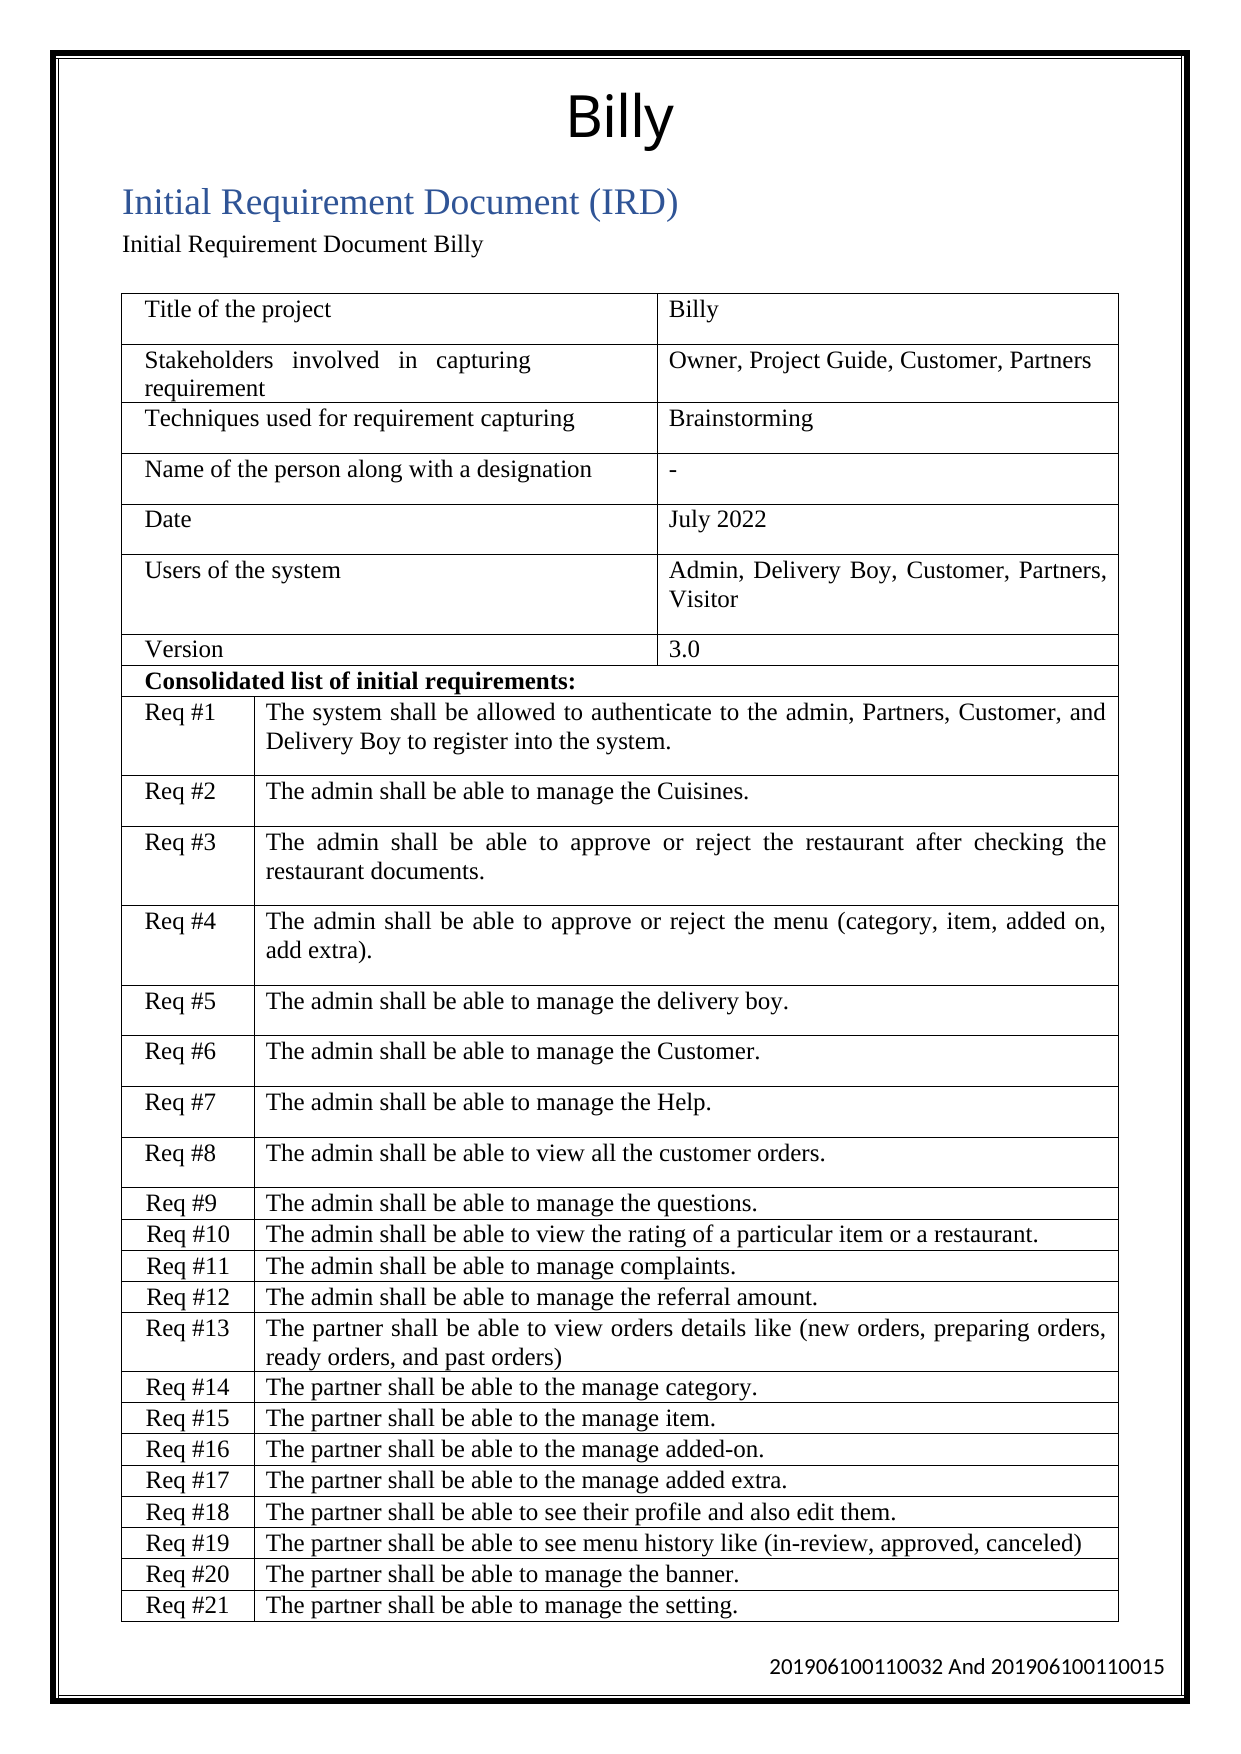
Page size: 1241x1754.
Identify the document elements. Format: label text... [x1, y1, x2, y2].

table_cell - [658, 454, 1118, 503]
table_cell Owner, Project Guide, Customer, Partners [658, 345, 1118, 402]
table_cell Req #18 [122, 1497, 254, 1527]
table_cell Req #20 [122, 1559, 254, 1589]
table_cell The admin shall be able to manage the Help. [255, 1087, 1118, 1137]
table_cell The admin shall be able to manage complaints. [255, 1251, 1118, 1281]
table_cell Users of the system [122, 555, 657, 633]
table_cell The partner shall be able to the manage category. [255, 1372, 1118, 1402]
table_cell Req #16 [122, 1434, 254, 1464]
table_cell Req #2 [122, 776, 254, 826]
table_cell The admin shall be able to approve or reject the menu (category, item, added on, add extra). [255, 906, 1118, 985]
table_cell Brainstorming [658, 403, 1118, 453]
table_cell The admin shall be able to view the rating of a particular item or a restaurant. [255, 1220, 1118, 1250]
table_cell The partner shall be able to manage the setting. [255, 1591, 1118, 1621]
table_cell Req #14 [122, 1372, 254, 1402]
table_cell The partner shall be able to see their profile and also edit them. [255, 1497, 1118, 1527]
table_header Title of the project [122, 294, 657, 344]
table_cell The admin shall be able to approve or reject the restaurant after checking the restaurant documents. [255, 827, 1118, 905]
table_header Billy [658, 294, 1118, 344]
table_cell The partner shall be able to view orders details like (new orders, preparing orders, ready orders, and past orders) [255, 1313, 1118, 1371]
table_cell The system shall be allowed to authenticate to the admin, Partners, Customer, and Delivery Boy to register into the system. [255, 697, 1118, 775]
table_cell Req #1 [122, 697, 254, 775]
table_cell Req #10 [122, 1220, 254, 1250]
table_cell The partner shall be able to the manage added-on. [255, 1434, 1118, 1464]
table_cell Techniques used for requirement capturing [122, 403, 657, 453]
text Initial Requirement Document Billy [122, 229, 1165, 258]
title Billy [75, 75, 1165, 154]
table_cell Req #6 [122, 1036, 254, 1086]
table_cell Version [122, 635, 657, 665]
table_cell Req #19 [122, 1528, 254, 1558]
table_cell Consolidated list of initial requirements: [122, 666, 1118, 696]
table_cell Name of the person along with a designation [122, 454, 657, 503]
table_cell Req #13 [122, 1313, 254, 1371]
table_cell The partner shall be able to manage the banner. [255, 1559, 1118, 1589]
table_cell The admin shall be able to manage the Cuisines. [255, 776, 1118, 826]
table_cell The admin shall be able to manage the referral amount. [255, 1282, 1118, 1312]
table_cell The admin shall be able to view all the customer orders. [255, 1138, 1118, 1187]
table_cell Req #15 [122, 1403, 254, 1433]
table_cell The admin shall be able to manage the questions. [255, 1188, 1118, 1218]
table_cell The partner shall be able to see menu history like (in-review, approved, canceled) [255, 1528, 1118, 1558]
table_cell Req #9 [122, 1188, 254, 1218]
table_cell Req #17 [122, 1466, 254, 1496]
table_cell Req #4 [122, 906, 254, 985]
table_cell July 2022 [658, 505, 1118, 554]
table_cell Req #11 [122, 1251, 254, 1281]
table_cell Req #12 [122, 1282, 254, 1312]
table_cell The partner shall be able to the manage added extra. [255, 1466, 1118, 1496]
table_cell Date [122, 505, 657, 554]
table_cell Stakeholders involved in capturing requirement [122, 345, 657, 402]
table_cell Req #7 [122, 1087, 254, 1137]
table_cell Req #8 [122, 1138, 254, 1187]
table_cell The admin shall be able to manage the delivery boy. [255, 986, 1118, 1035]
table_cell Admin, Delivery Boy, Customer, Partners, Visitor [658, 555, 1118, 633]
table_cell Req #5 [122, 986, 254, 1035]
table_cell The partner shall be able to the manage item. [255, 1403, 1118, 1433]
table_cell The admin shall be able to manage the Customer. [255, 1036, 1118, 1086]
table_cell 3.0 [658, 635, 1118, 665]
table_cell Req #3 [122, 827, 254, 905]
table_cell Req #21 [122, 1591, 254, 1621]
subtitle Initial Requirement Document (IRD) [122, 179, 1165, 223]
